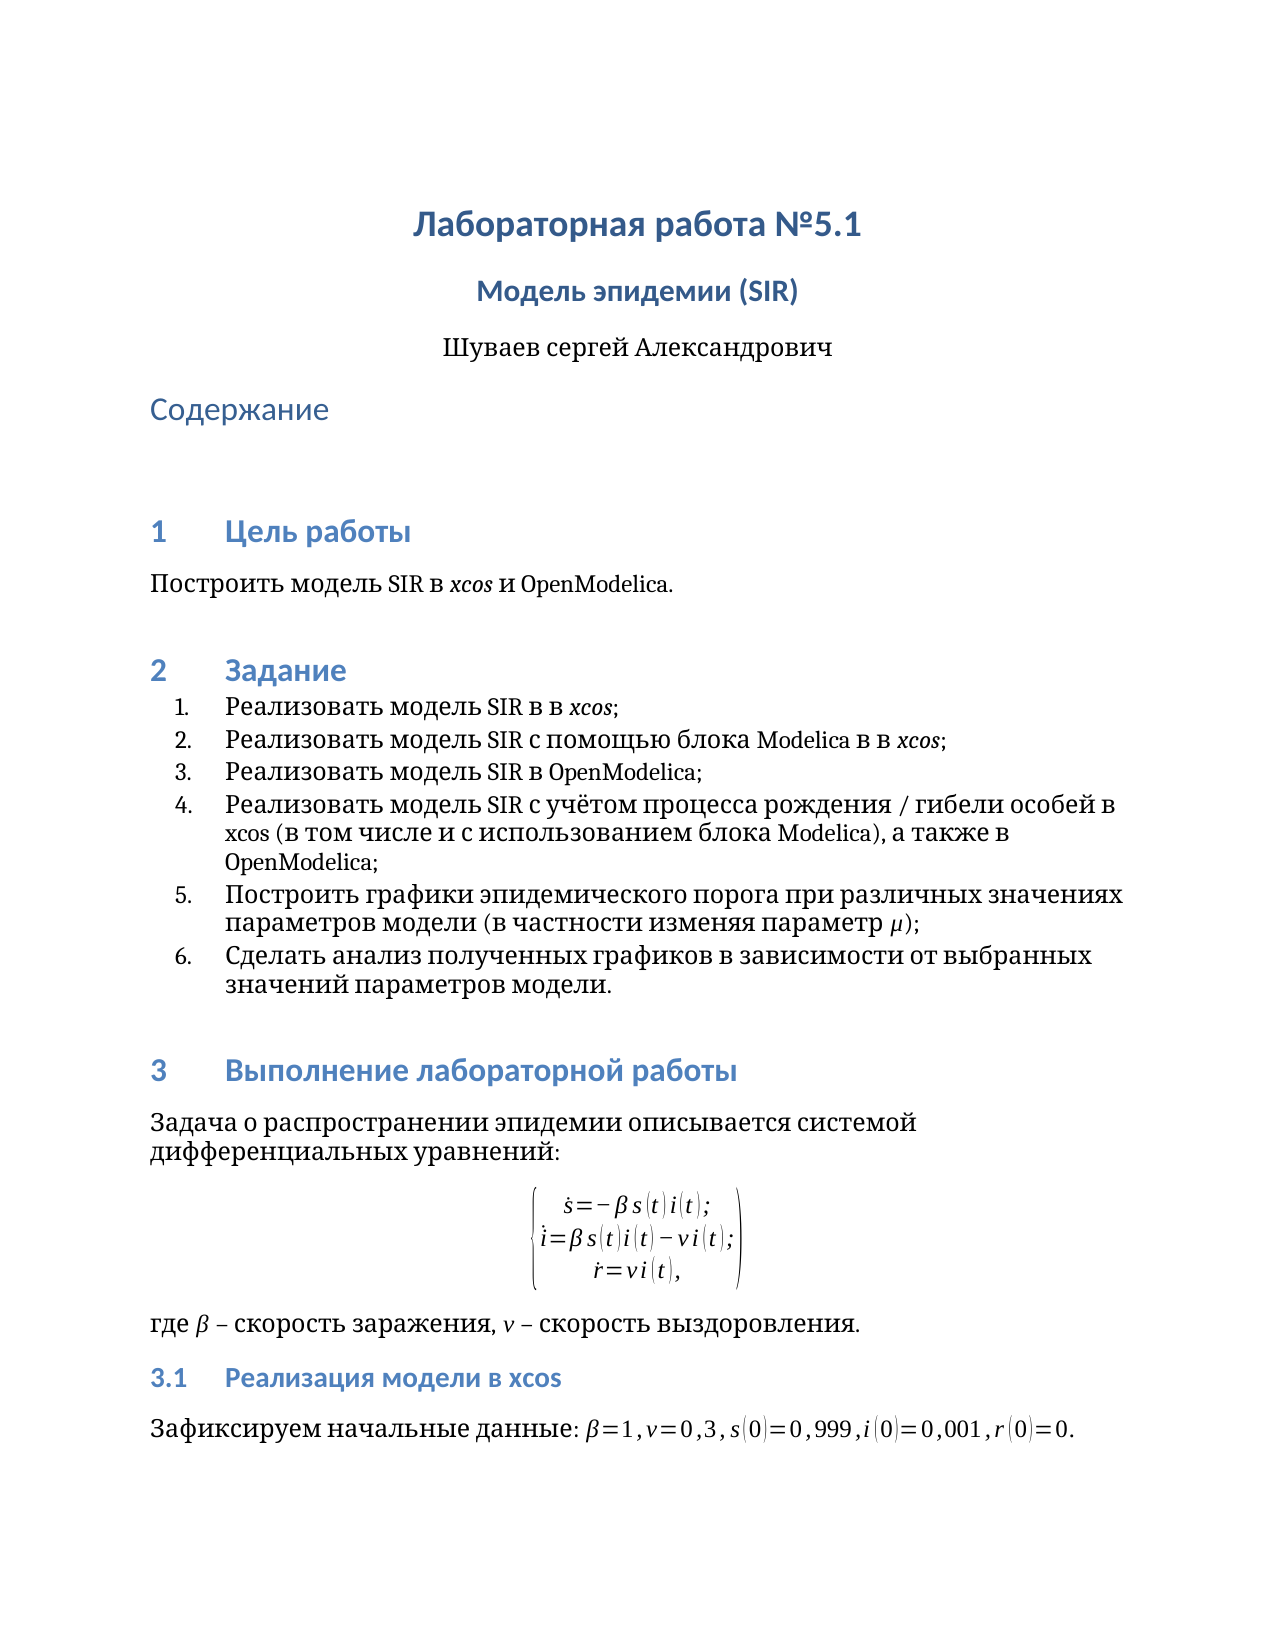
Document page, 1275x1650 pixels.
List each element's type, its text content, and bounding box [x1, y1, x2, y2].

subtitle 2 Задание [150, 649, 1125, 689]
text Построить модель SIR в xcos и OpenModelica. [150, 570, 1125, 599]
list Реализовать модель SIR с учётом процесса рождения / гибели особей в xcos (в том числе и с использованием блока Modelica), а также в OpenModelica; [175, 791, 1125, 877]
subtitle 1 Цель работы [150, 510, 1125, 551]
list Реализовать модель SIR в OpenModelica; [175, 758, 1125, 787]
title Лабораторная работа №5.1 [150, 200, 1125, 246]
text Шуваев сергей Александрович [150, 334, 1125, 363]
list Реализовать модель SIR с помощью блока Modelica в в xcos; [175, 726, 1125, 754]
subtitle Модель эпидемии (SIR) [150, 271, 1125, 309]
text где – скорость заражения, – скорость выздоровления. [150, 1310, 1125, 1339]
text Задача о распространении эпидемии описывается системой дифференциальных уравнений: [150, 1109, 1125, 1166]
subtitle 3 Выполнение лабораторной работы [150, 1049, 1125, 1090]
list Построить графики эпидемического порога при различных значениях параметров модели (в частности изменяя параметр ); [175, 881, 1125, 938]
list Реализовать модель SIR в в xcos; [175, 693, 1125, 722]
subtitle 3.1 Реализация модели в xcos [150, 1359, 1125, 1395]
text Зафиксируем начальные данные: [150, 1414, 1125, 1444]
list Сделать анализ полученных графиков в зависимости от выбранных значений параметров модели. [175, 942, 1125, 999]
